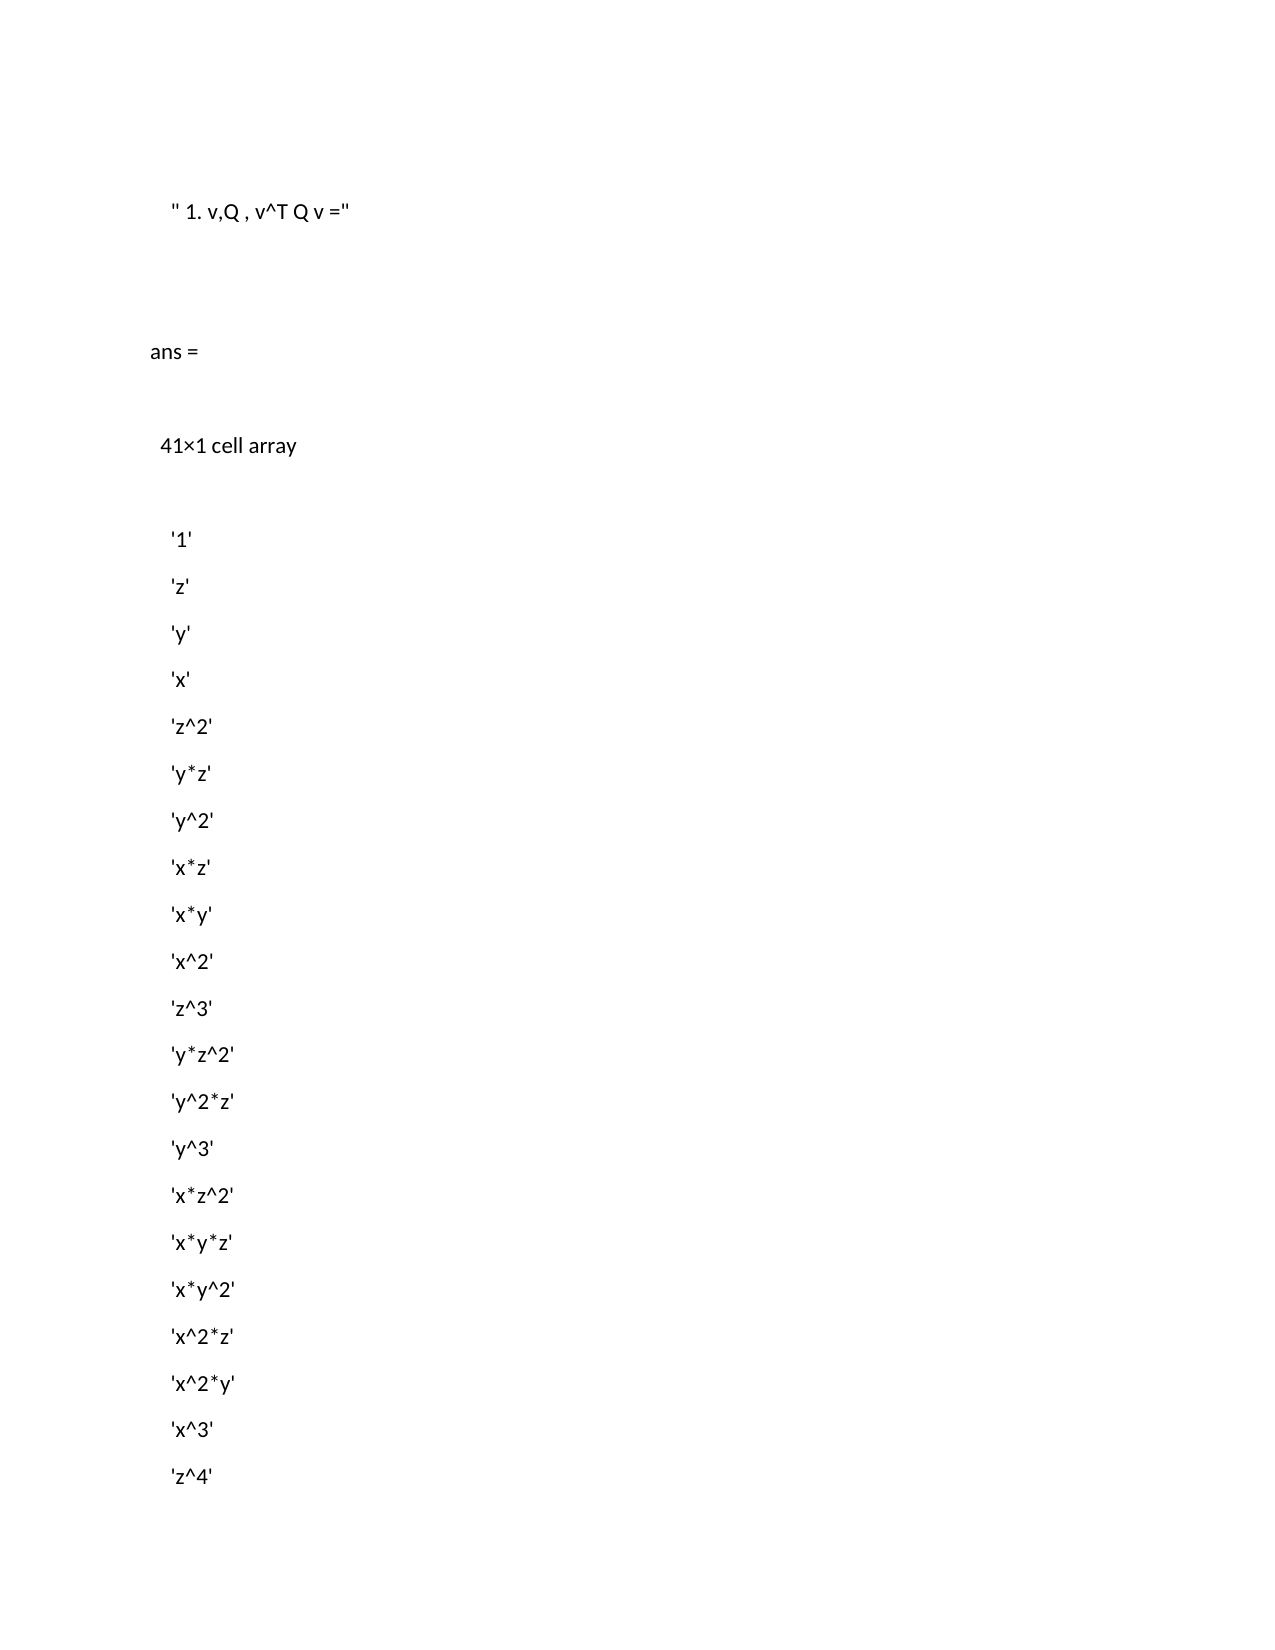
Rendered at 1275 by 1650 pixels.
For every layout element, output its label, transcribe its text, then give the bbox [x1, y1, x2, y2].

text '1' [150, 525, 1125, 553]
text 'x*y*z' [150, 1228, 1125, 1256]
text 'x^2*z' [150, 1322, 1125, 1350]
text 'x*z^2' [150, 1181, 1125, 1209]
text 'x' [150, 666, 1125, 694]
text 'x^3' [150, 1416, 1125, 1444]
text 'x^2' [150, 947, 1125, 975]
text 'x^2*y' [150, 1369, 1125, 1397]
text 'x*y' [150, 900, 1125, 928]
text " 1. v,Q , v^T Q v =" [150, 197, 1125, 225]
text 'y^3' [150, 1134, 1125, 1162]
text 'z' [150, 572, 1125, 600]
text 'y^2' [150, 806, 1125, 834]
text 'y' [150, 619, 1125, 647]
text 'y*z' [150, 759, 1125, 787]
text 'x*z' [150, 853, 1125, 881]
text 'x*y^2' [150, 1275, 1125, 1303]
text 'z^4' [150, 1462, 1125, 1491]
text ans = [150, 337, 1125, 366]
text 'y^2*z' [150, 1087, 1125, 1116]
text 41×1 cell array [150, 431, 1125, 459]
text 'y*z^2' [150, 1041, 1125, 1069]
text 'z^2' [150, 712, 1125, 741]
text 'z^3' [150, 994, 1125, 1022]
